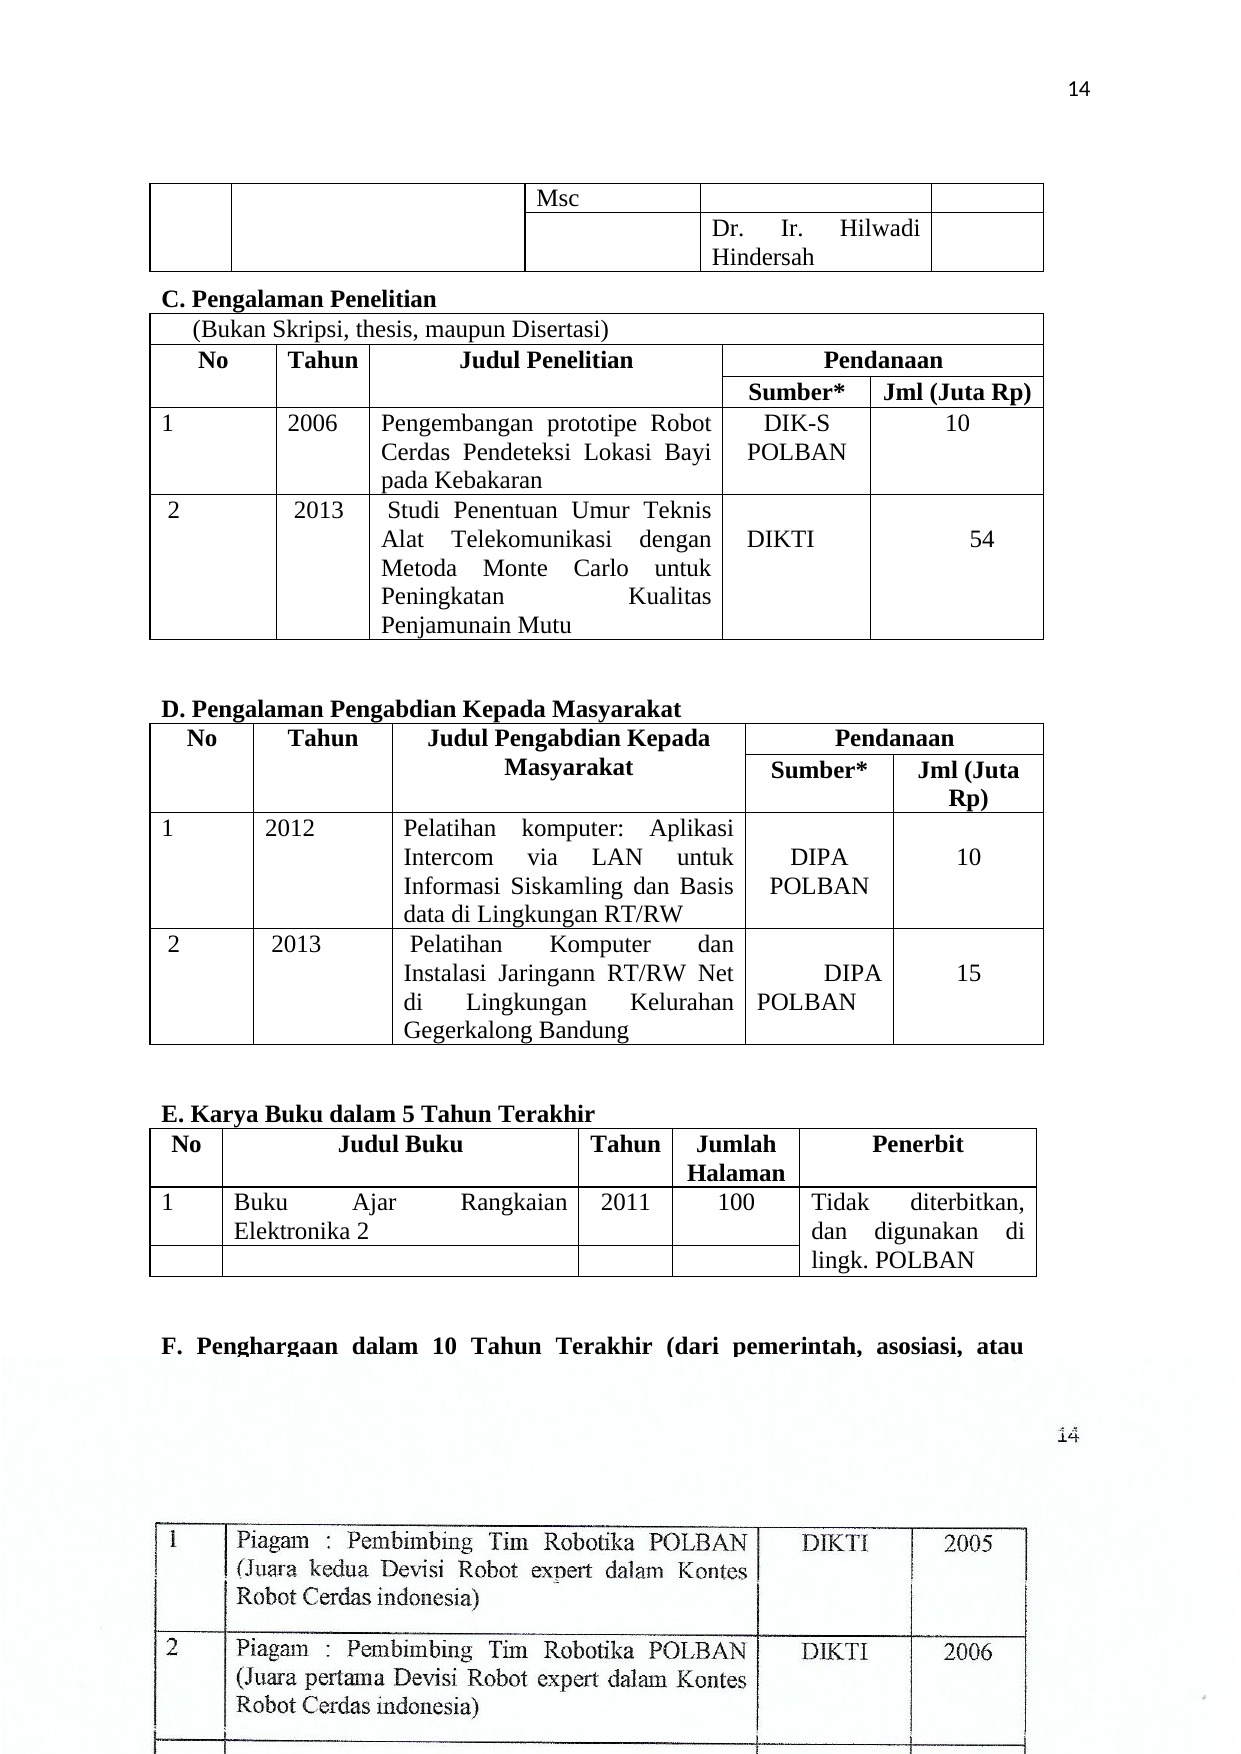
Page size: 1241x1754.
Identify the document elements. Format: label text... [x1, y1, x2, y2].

table_cell Tahun [277, 345, 369, 407]
table_cell 2013 [254, 929, 392, 1044]
table_cell Tahun [254, 724, 392, 812]
table_cell 54 [871, 495, 1043, 639]
table_cell Sumber* [723, 377, 870, 407]
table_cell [526, 184, 700, 212]
table_cell Pendanaan [746, 724, 1043, 754]
table_cell [579, 1246, 672, 1276]
table_cell DIKTI [723, 495, 870, 639]
table_cell (Bukan Skripsi, thesis, maupun Disertasi) [151, 314, 1043, 344]
table_cell 2011 [579, 1188, 672, 1245]
picture [1, 1357, 1240, 1754]
table_cell DIPA POLBAN [746, 813, 893, 928]
table_cell Tahun [579, 1129, 672, 1186]
table_cell Judul Buku [223, 1129, 578, 1186]
table_cell 10 [871, 408, 1043, 494]
table_cell [932, 213, 1043, 271]
table_cell 2 [151, 929, 253, 1044]
table_cell Pelatihan Komputer dan Instalasi Jaringann RT/RW Net di Lingkungan Kelurahan Gegerkalong Bandung [393, 929, 745, 1044]
table_cell 1 [151, 1188, 222, 1245]
table_cell 1 [151, 813, 253, 928]
table_cell Pelatihan komputer: Aplikasi Intercom via LAN untuk Informasi Siskamling dan Basis data di Lingkungan RT/RW [393, 813, 745, 928]
table_cell Dr. Ir. Hilwadi Hindersah [701, 213, 931, 271]
table_cell D. Pengalaman Pengabdian Kepada Masyarakat [150, 640, 1044, 722]
table_cell No [151, 724, 253, 812]
table_cell Pendanaan [723, 345, 1043, 376]
table_cell Sumber* [746, 755, 893, 812]
table_cell [932, 184, 1043, 212]
table_cell F. Penghargaan dalam 10 Tahun Terakhir (dari pemerintah, asosiasi, atau institusi lainnya) [150, 1277, 1036, 1357]
table_cell [223, 1246, 578, 1276]
table_cell 2012 [254, 813, 392, 928]
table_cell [701, 184, 931, 212]
table_cell No [151, 345, 276, 407]
table_cell Jml (Juta Rp) [894, 755, 1043, 812]
table_cell No [151, 1129, 222, 1186]
table_cell Judul Penelitian [370, 345, 722, 407]
table_cell DIK-S POLBAN [723, 408, 870, 494]
table_cell Pengembangan prototipe Robot Cerdas Pendeteksi Lokasi Bayi pada Kebakaran [370, 408, 722, 494]
table_cell C. Pengalaman Penelitian [150, 272, 1044, 313]
table_cell DIPA POLBAN [746, 929, 893, 1044]
table_cell Buku Ajar Rangkaian Elektronika 2 [223, 1188, 578, 1245]
table_cell 2013 [277, 495, 369, 639]
table_cell 15 [894, 929, 1043, 1044]
table_cell 2006 [277, 408, 369, 494]
table_cell Judul Pengabdian Kepada Masyarakat [393, 724, 745, 812]
table_cell Jml (Juta Rp) [871, 377, 1043, 407]
table_cell 1 [151, 408, 276, 494]
table_cell Tidak diterbitkan, dan digunakan di lingk. POLBAN [800, 1188, 1036, 1276]
table_cell Jumlah Halaman [673, 1129, 799, 1186]
table_cell Penerbit [800, 1129, 1036, 1186]
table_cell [232, 184, 524, 271]
table_cell [151, 1246, 222, 1276]
table_cell [673, 1246, 799, 1276]
table_cell 10 [894, 813, 1043, 928]
table_cell [526, 213, 700, 271]
table_cell Studi Penentuan Umur Teknis Alat Telekomunikasi dengan Metoda Monte Carlo untuk Peningkatan Kualitas Penjamunain Mutu [370, 495, 722, 639]
table_cell 2 [151, 495, 276, 639]
table_cell 100 [673, 1188, 799, 1245]
table_header E. Karya Buku dalam 5 Tahun Terakhir [150, 1045, 1036, 1128]
